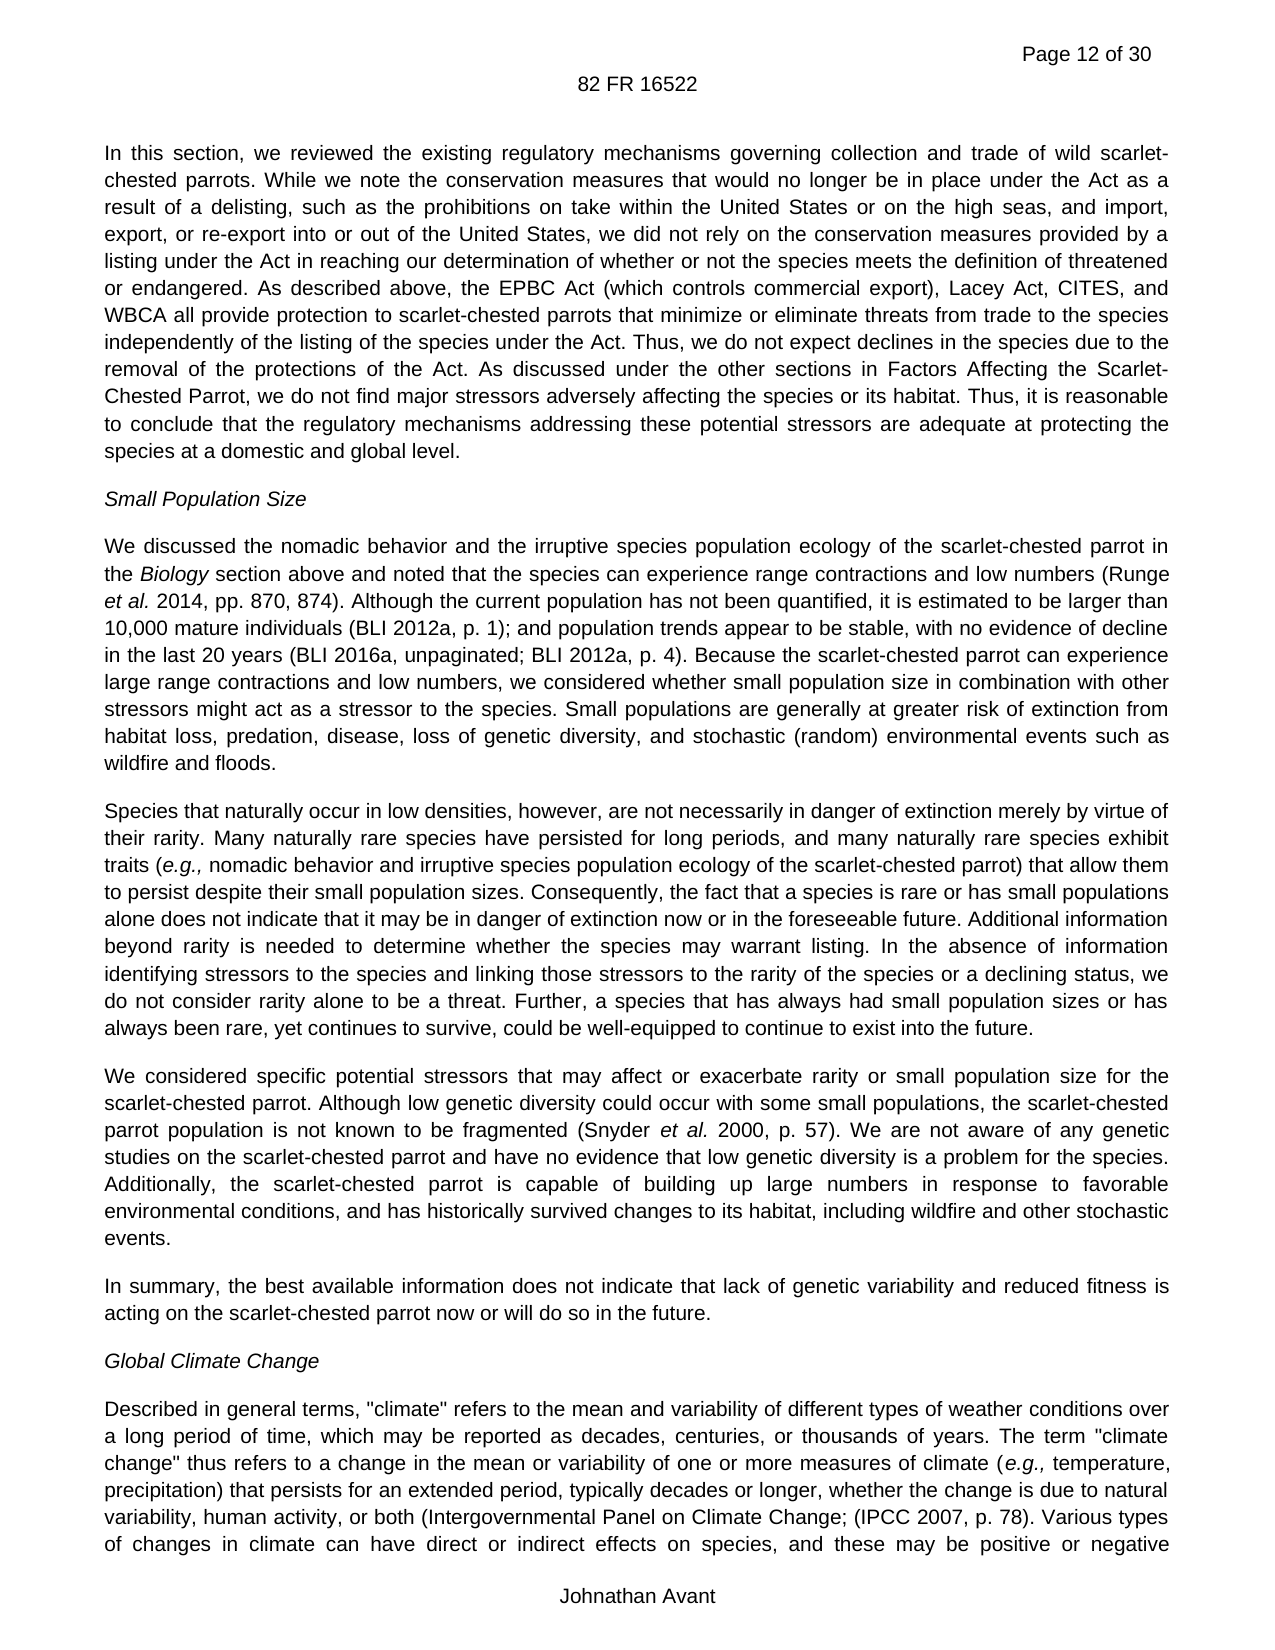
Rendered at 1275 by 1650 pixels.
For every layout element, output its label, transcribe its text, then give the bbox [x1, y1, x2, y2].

text We considered specific potential stressors that may affect or exacerbate rarity or small population size for the scarlet-chested parrot. Although low genetic diversity could occur with some small populations, the scarlet-chested parrot population is not known to be fragmented (Snyder et al. 2000, p. 57). We are not aware of any genetic studies on the scarlet-chested parrot and have no evidence that low genetic diversity is a problem for the species. Additionally, the scarlet-chested parrot is capable of building up large numbers in response to favorable environmental conditions, and has historically survived changes to its habitat, including wildfire and other stochastic events. [104, 1060, 1171, 1250]
text Species that naturally occur in low densities, however, are not necessarily in danger of extinction merely by virtue of their rarity. Many naturally rare species have persisted for long periods, and many naturally rare species exhibit traits (e.g., nomadic behavior and irruptive species population ecology of the scarlet-chested parrot) that allow them to persist despite their small population sizes. Consequently, the fact that a species is rare or has small populations alone does not indicate that it may be in danger of extinction now or in the foreseeable future. Additional information beyond rarity is needed to determine whether the species may warrant listing. In the absence of information identifying stressors to the species and linking those stressors to the rarity of the species or a declining status, we do not consider rarity alone to be a threat. Further, a species that has always had small population sizes or has always been rare, yet continues to survive, could be well-equipped to continue to exist into the future. [104, 796, 1171, 1039]
text Global Climate Change [104, 1346, 1171, 1373]
text In this section, we reviewed the existing regulatory mechanisms governing collection and trade of wild scarlet-chested parrots. While we note the conservation measures that would no longer be in place under the Act as a result of a delisting, such as the prohibitions on take within the United States or on the high seas, and import, export, or re-export into or out of the United States, we did not rely on the conservation measures provided by a listing under the Act in reaching our determination of whether or not the species meets the definition of threatened or endangered. As described above, the EPBC Act (which controls commercial export), Lacey Act, CITES, and WBCA all provide protection to scarlet-chested parrots that minimize or eliminate threats from trade to the species independently of the listing of the species under the Act. Thus, we do not expect declines in the species due to the removal of the protections of the Act. As discussed under the other sections in Factors Affecting the Scarlet-Chested Parrot, we do not find major stressors adversely affecting the species or its habitat. Thus, it is reasonable to conclude that the regulatory mechanisms addressing these potential stressors are adequate at protecting the species at a domestic and global level. [104, 137, 1171, 462]
text We discussed the nomadic behavior and the irruptive species population ecology of the scarlet-chested parrot in the Biology section above and noted that the species can experience range contractions and low numbers (Runge et al. 2014, pp. 870, 874). Although the current population has not been quantified, it is estimated to be larger than 10,000 mature individuals (BLI 2012a, p. 1); and population trends appear to be stable, with no evidence of decline in the last 20 years (BLI 2016a, unpaginated; BLI 2012a, p. 4). Because the scarlet-chested parrot can experience large range contractions and low numbers, we considered whether small population size in combination with other stressors might act as a stressor to the species. Small populations are generally at greater risk of extinction from habitat loss, predation, disease, loss of genetic diversity, and stochastic (random) environmental events such as wildfire and floods. [104, 531, 1171, 775]
text In summary, the best available information does not indicate that lack of genetic variability and reduced fitness is acting on the scarlet-chested parrot now or will do so in the future. [104, 1271, 1171, 1325]
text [104, 1394, 1171, 1556]
text Small Population Size [104, 483, 1171, 510]
